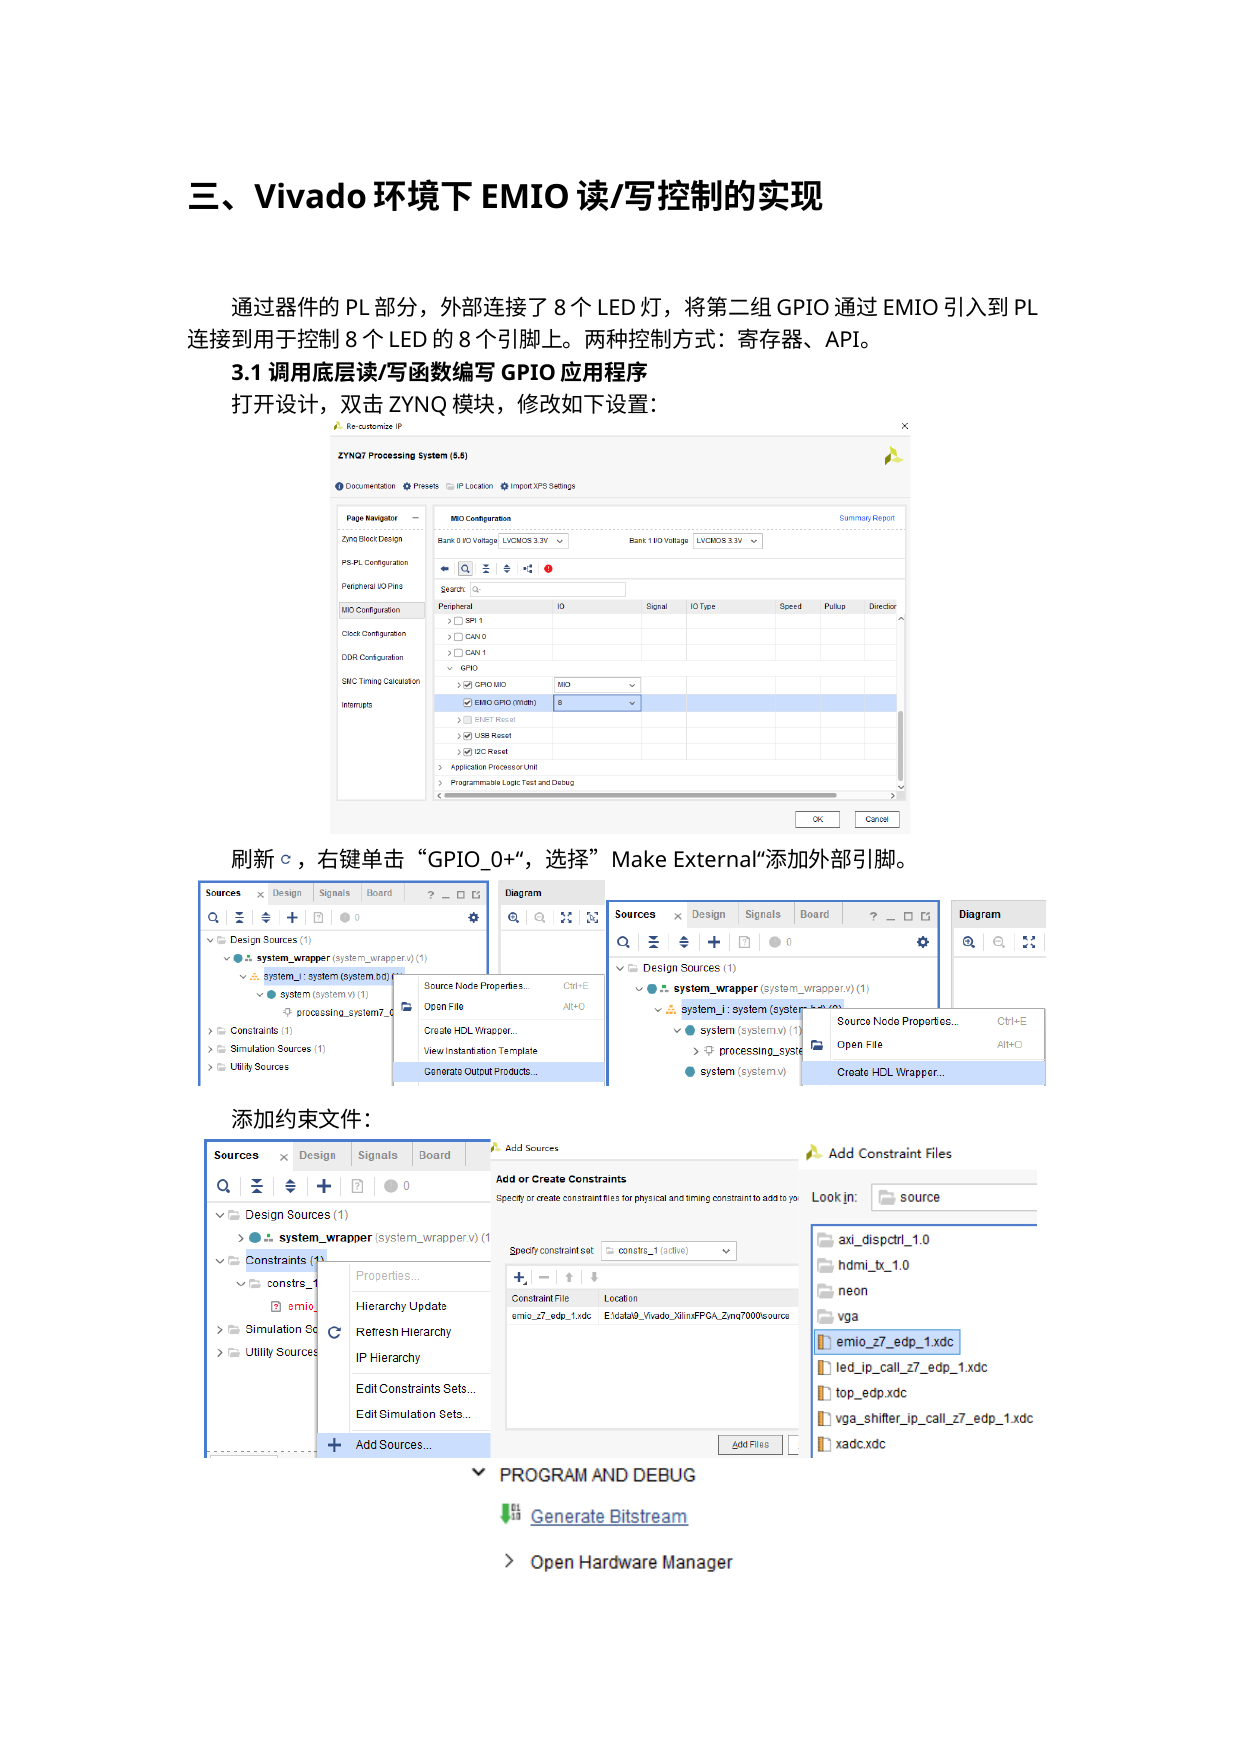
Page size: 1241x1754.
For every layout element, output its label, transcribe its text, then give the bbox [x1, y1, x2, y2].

text 刷新，右键单击“GPIO_0+“，选择”Make External“添加外部引脚。 [187, 842, 1053, 874]
text 通过器件的PL部分，外部连接了8个LED灯，将第二组GPIO通过EMIO引入到PL连接到用于控制8个LED的8个引脚上。两种控制方式：寄存器、API。 [187, 289, 1053, 354]
text 添加约束文件： [187, 1102, 1053, 1134]
picture [194, 874, 1047, 1086]
text 打开设计，双击ZYNQ模块，修改如下设置： [187, 387, 1053, 419]
picture [330, 419, 911, 834]
picture [203, 1134, 1037, 1458]
picture [275, 850, 296, 868]
text 3.1 调用底层读/写函数编写GPIO应用程序 [187, 354, 1053, 387]
subtitle 三、Vivado环境下EMIO读/写控制的实现 [187, 162, 1053, 227]
picture [462, 1459, 778, 1577]
